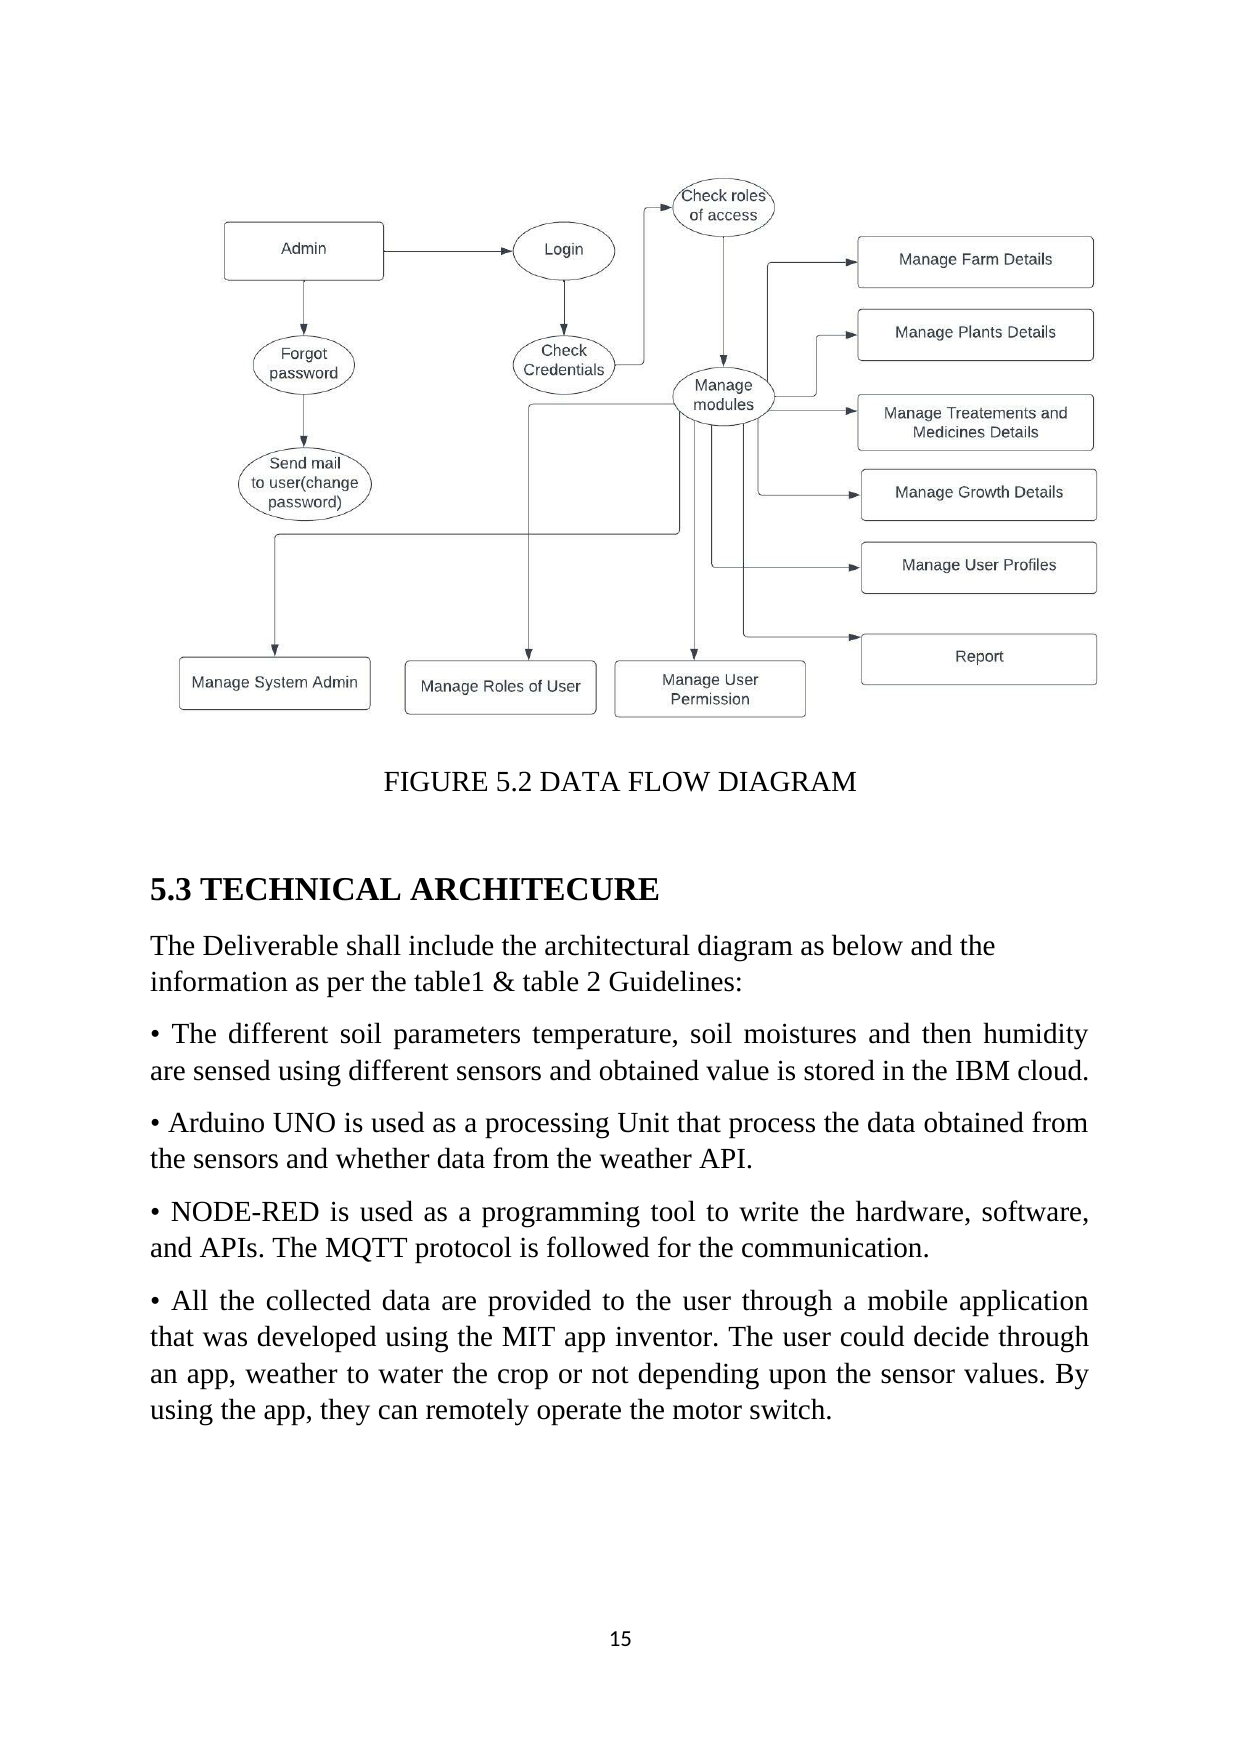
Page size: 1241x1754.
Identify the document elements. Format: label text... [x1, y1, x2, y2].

text The Deliverable shall include the architectural diagram as below and the information as per the table1 & table 2 Guidelines: [150, 928, 1090, 997]
text 5.3 TECHNICAL ARCHITECURE [150, 869, 1090, 908]
text • All the collected data are provided to the user through a mobile application that was developed using the MIT app inventor. The user could decide through an app, weather to water the crop or not depending upon the sensor values. By using the app, they can remotely operate the motor switch. [150, 1283, 1090, 1425]
text FIGURE 5.2 DATA FLOW DIAGRAM [150, 764, 1090, 797]
picture [150, 150, 1125, 746]
text • Arduino UNO is used as a processing Unit that process the data obtained from the sensors and whether data from the weather API. [150, 1106, 1090, 1175]
text • The different soil parameters temperature, soil moistures and then humidity are sensed using different sensors and obtained value is stored in the IBM cloud. [150, 1017, 1090, 1086]
text • NODE-RED is used as a programming tool to write the hardware, software, and APIs. The MQTT protocol is followed for the communication. [150, 1194, 1090, 1264]
